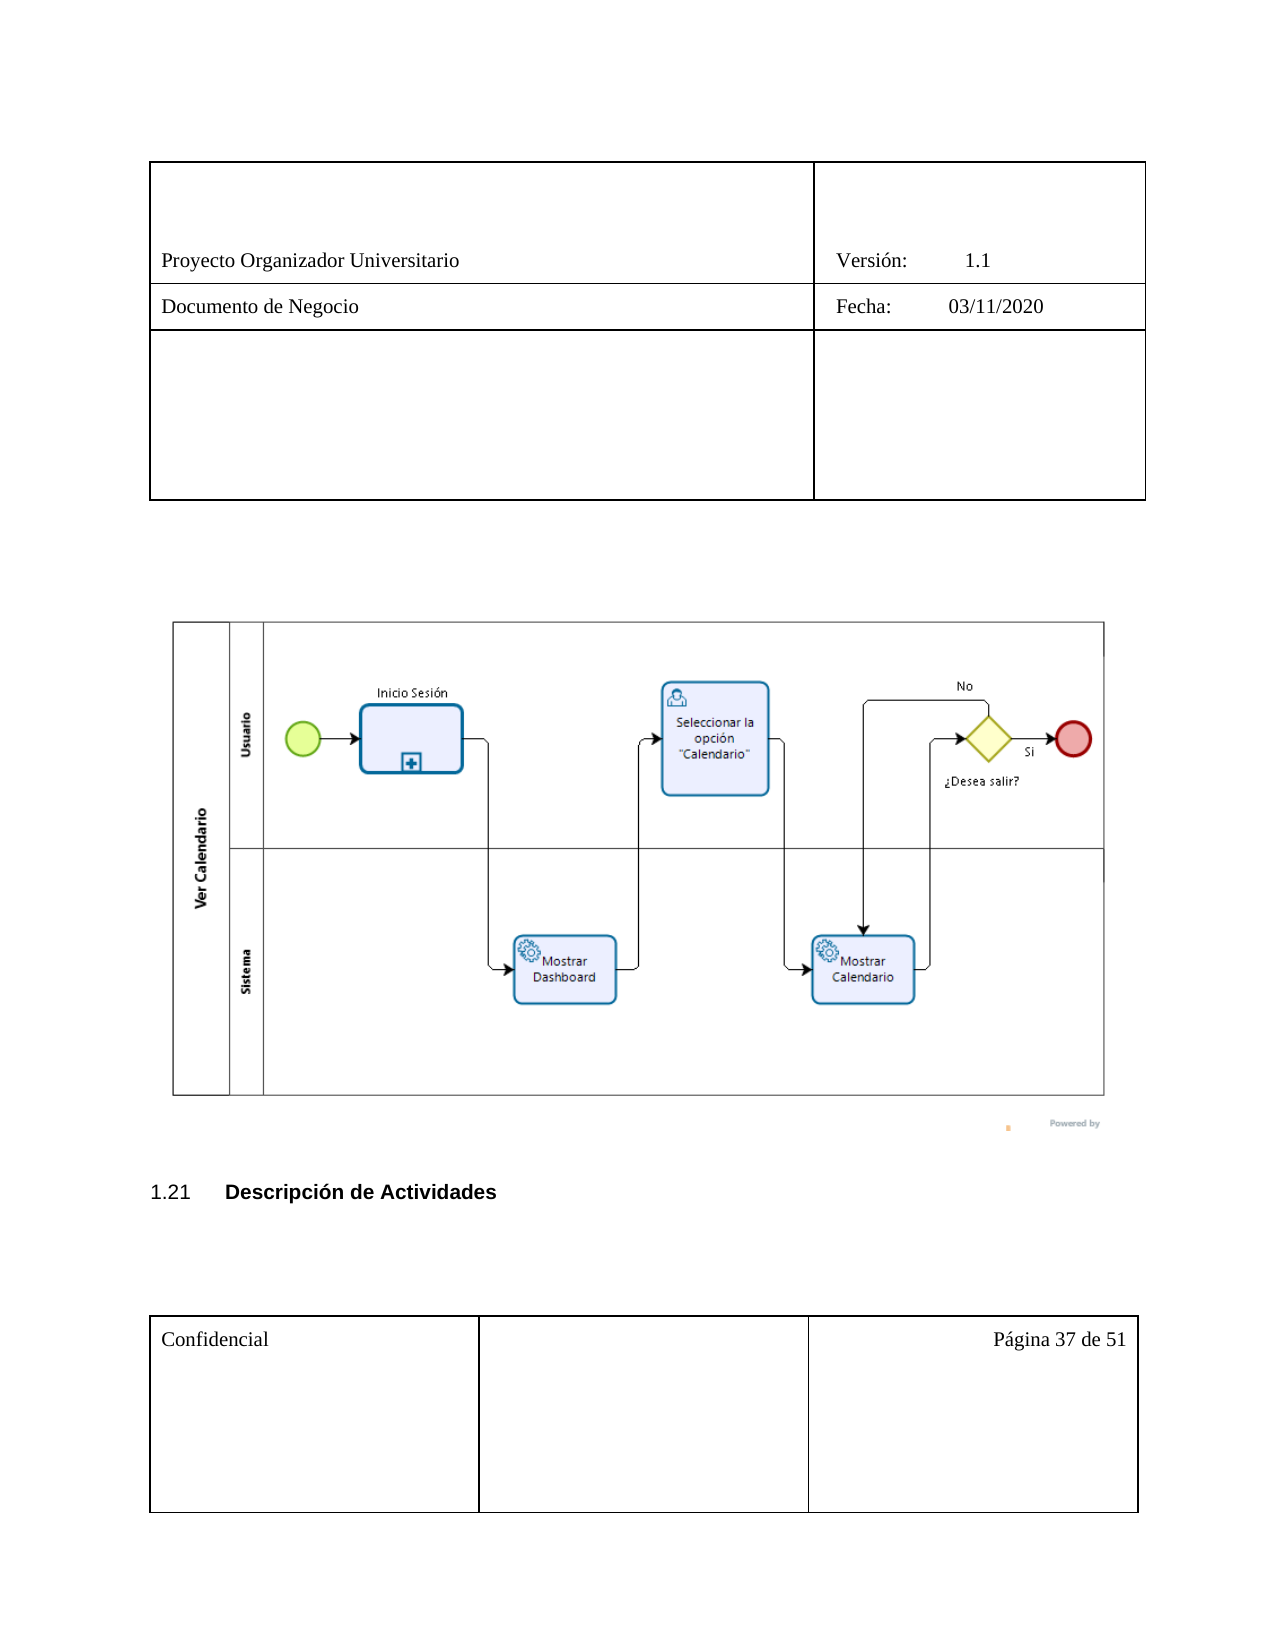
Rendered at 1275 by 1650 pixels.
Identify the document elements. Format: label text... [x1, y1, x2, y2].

picture [150, 599, 1125, 1131]
list Descripción de Actividades [150, 1179, 1125, 1203]
